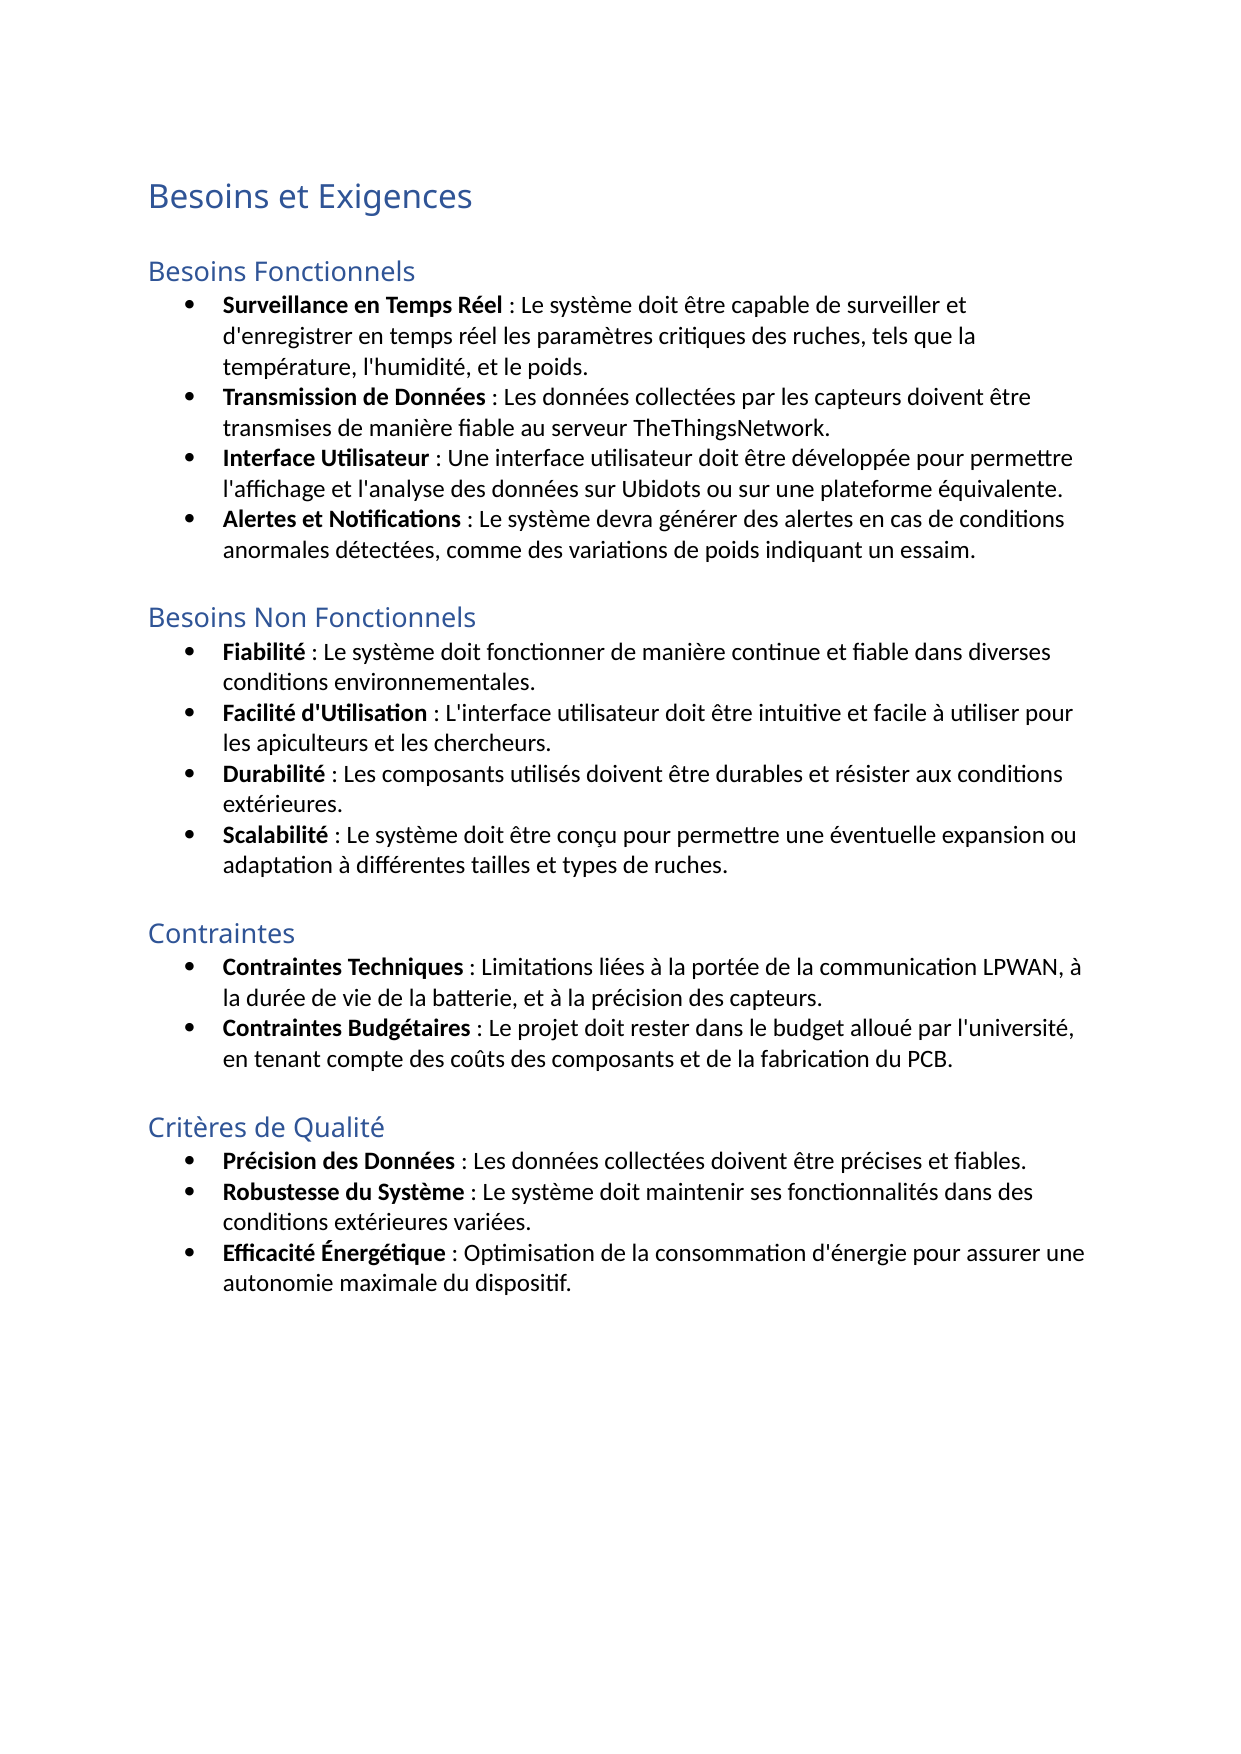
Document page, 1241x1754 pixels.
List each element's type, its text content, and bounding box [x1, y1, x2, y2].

subtitle Critères de Qualité [148, 1108, 1093, 1145]
list Scalabilité : Le système doit être conçu pour permettre une éventuelle expansion ou adaptation à différentes tailles et types de ruches. [185, 819, 1093, 880]
list Interface Utilisateur : Une interface utilisateur doit être développée pour permettre l'affichage et l'analyse des données sur Ubidots ou sur une plateforme équivalente. [185, 442, 1093, 503]
list Contraintes Techniques : Limitations liées à la portée de la communication LPWAN, à la durée de vie de la batterie, et à la précision des capteurs. [185, 952, 1093, 1013]
list Surveillance en Temps Réel : Le système doit être capable de surveiller et d'enregistrer en temps réel les paramètres critiques des ruches, tels que la température, l'humidité, et le poids. [185, 289, 1093, 381]
list Fiabilité : Le système doit fonctionner de manière continue et fiable dans diverses conditions environnementales. [185, 636, 1093, 697]
list Transmission de Données : Les données collectées par les capteurs doivent être transmises de manière fiable au serveur TheThingsNetwork. [185, 381, 1093, 442]
subtitle Besoins Non Fonctionnels [148, 599, 1093, 636]
subtitle Besoins Fonctionnels [148, 253, 1093, 289]
list Efficacité Énergétique : Optimisation de la consommation d'énergie pour assurer une autonomie maximale du dispositif. [185, 1237, 1093, 1298]
subtitle Besoins et Exigences [148, 173, 1093, 218]
list Contraintes Budgétaires : Le projet doit rester dans le budget alloué par l'université, en tenant compte des coûts des composants et de la fabrication du PCB. [185, 1013, 1093, 1074]
list Durabilité : Les composants utilisés doivent être durables et résister aux conditions extérieures. [185, 758, 1093, 819]
list Robustesse du Système : Le système doit maintenir ses fonctionnalités dans des conditions extérieures variées. [185, 1176, 1093, 1237]
list Facilité d'Utilisation : L'interface utilisateur doit être intuitive et facile à utiliser pour les apiculteurs et les chercheurs. [185, 697, 1093, 758]
subtitle Contraintes [148, 915, 1093, 952]
list Alertes et Notifications : Le système devra générer des alertes en cas de conditions anormales détectées, comme des variations de poids indiquant un essaim. [185, 503, 1093, 564]
list Précision des Données : Les données collectées doivent être précises et fiables. [185, 1145, 1093, 1176]
